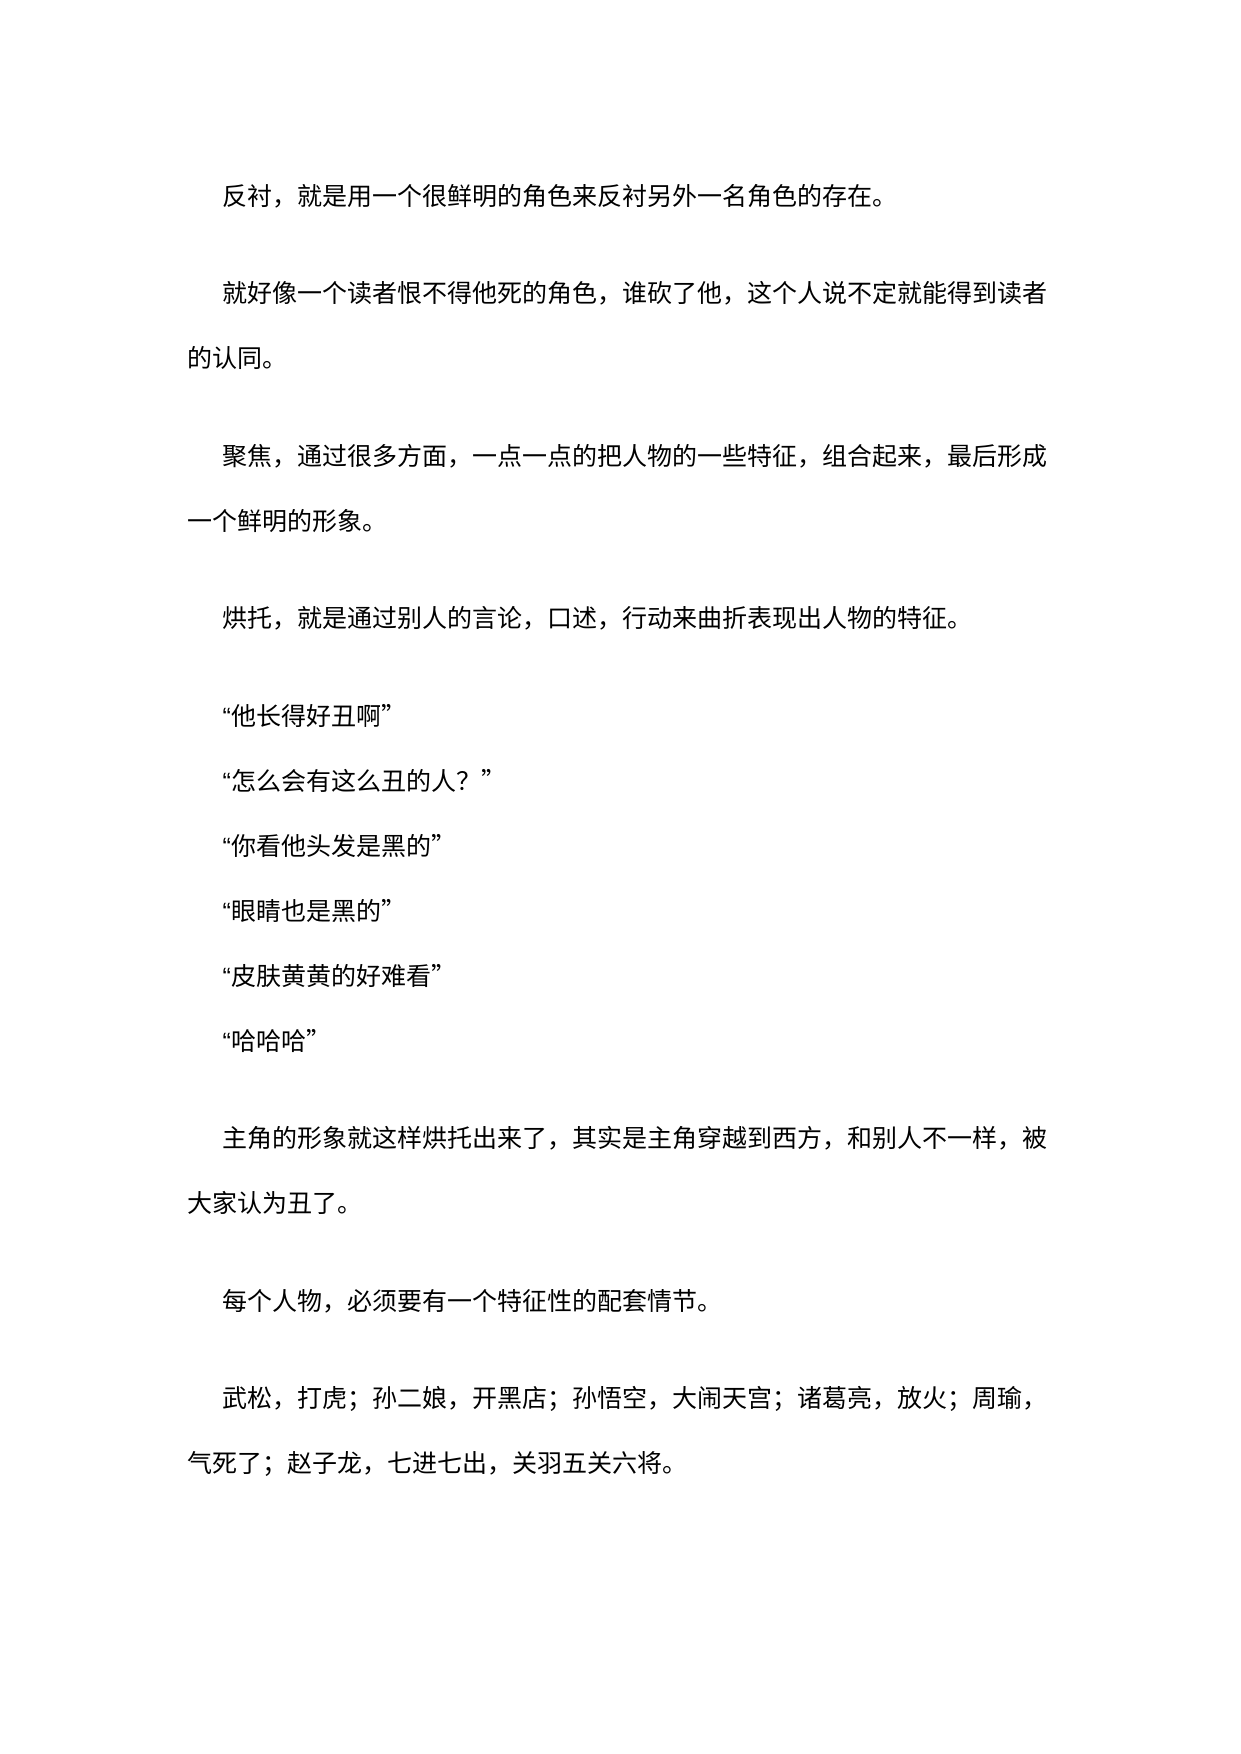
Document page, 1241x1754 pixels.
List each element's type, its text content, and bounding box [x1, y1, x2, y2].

text “怎么会有这么丑的人？” [187, 747, 1053, 812]
text 每个人物，必须要有一个特征性的配套情节。 [187, 1267, 1053, 1332]
text “哈哈哈” [187, 1007, 1053, 1072]
text “皮肤黄黄的好难看” [187, 942, 1053, 1007]
text 聚焦，通过很多方面，一点一点的把人物的一些特征，组合起来，最后形成一个鲜明的形象。 [187, 422, 1053, 552]
text 就好像一个读者恨不得他死的角色，谁砍了他，这个人说不定就能得到读者的认同。 [187, 259, 1053, 389]
text “他长得好丑啊” [187, 682, 1053, 747]
text 反衬，就是用一个很鲜明的角色来反衬另外一名角色的存在。 [187, 162, 1053, 227]
text 主角的形象就这样烘托出来了，其实是主角穿越到西方，和别人不一样，被大家认为丑了。 [187, 1104, 1053, 1234]
text 武松，打虎；孙二娘，开黑店；孙悟空，大闹天宫；诸葛亮，放火；周瑜，气死了；赵子龙，七进七出，关羽五关六将。 [187, 1364, 1053, 1494]
text “你看他头发是黑的” [187, 812, 1053, 877]
text “眼睛也是黑的” [187, 877, 1053, 942]
text 烘托，就是通过别人的言论，口述，行动来曲折表现出人物的特征。 [187, 584, 1053, 649]
